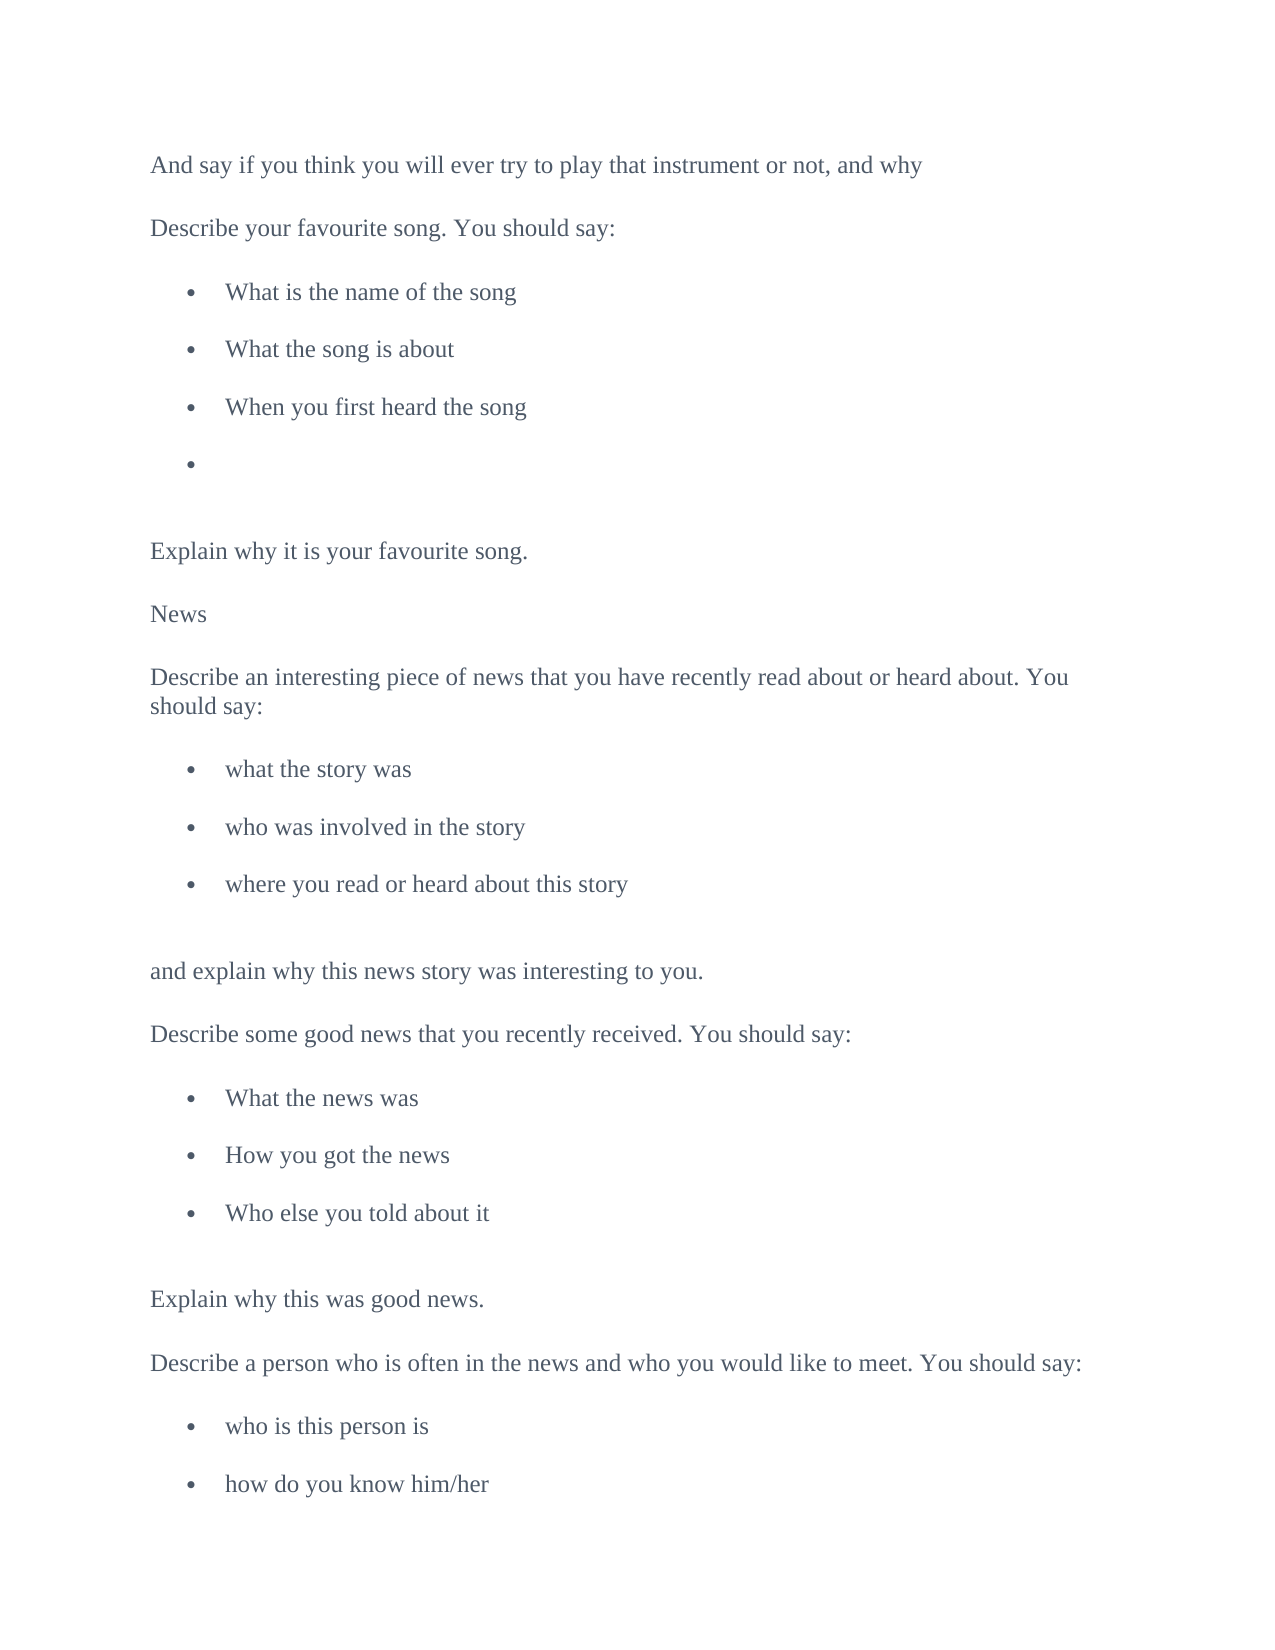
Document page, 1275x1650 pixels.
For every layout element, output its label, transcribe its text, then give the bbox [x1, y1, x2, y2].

list What is the name of the song [187, 277, 1125, 305]
text Describe your favourite song. You should say: [150, 213, 1125, 242]
list what the story was [187, 754, 1125, 783]
list how do you know him/her [187, 1469, 1125, 1497]
text News [150, 599, 1125, 628]
text Explain why this was good news. [150, 1284, 1125, 1313]
list who is this person is [187, 1411, 1125, 1440]
text and explain why this news story was interesting to you. [150, 956, 1125, 985]
text Describe a person who is often in the news and who you would like to meet. You should say: [150, 1348, 1125, 1377]
text Explain why it is your favourite song. [150, 536, 1125, 564]
list who was involved in the story [187, 812, 1125, 841]
list When you first heard the song [187, 392, 1125, 420]
list where you read or heard about this story [187, 869, 1125, 898]
text And say if you think you will ever try to play that instrument or not, and why [150, 150, 1125, 179]
text Describe some good news that you recently received. You should say: [150, 1019, 1125, 1048]
list How you got the news [187, 1140, 1125, 1169]
text Describe an interesting piece of news that you have recently read about or heard about. You should say: [150, 662, 1125, 720]
list What the news was [187, 1083, 1125, 1112]
list Who else you told about it [187, 1198, 1125, 1227]
list What the song is about [187, 334, 1125, 363]
